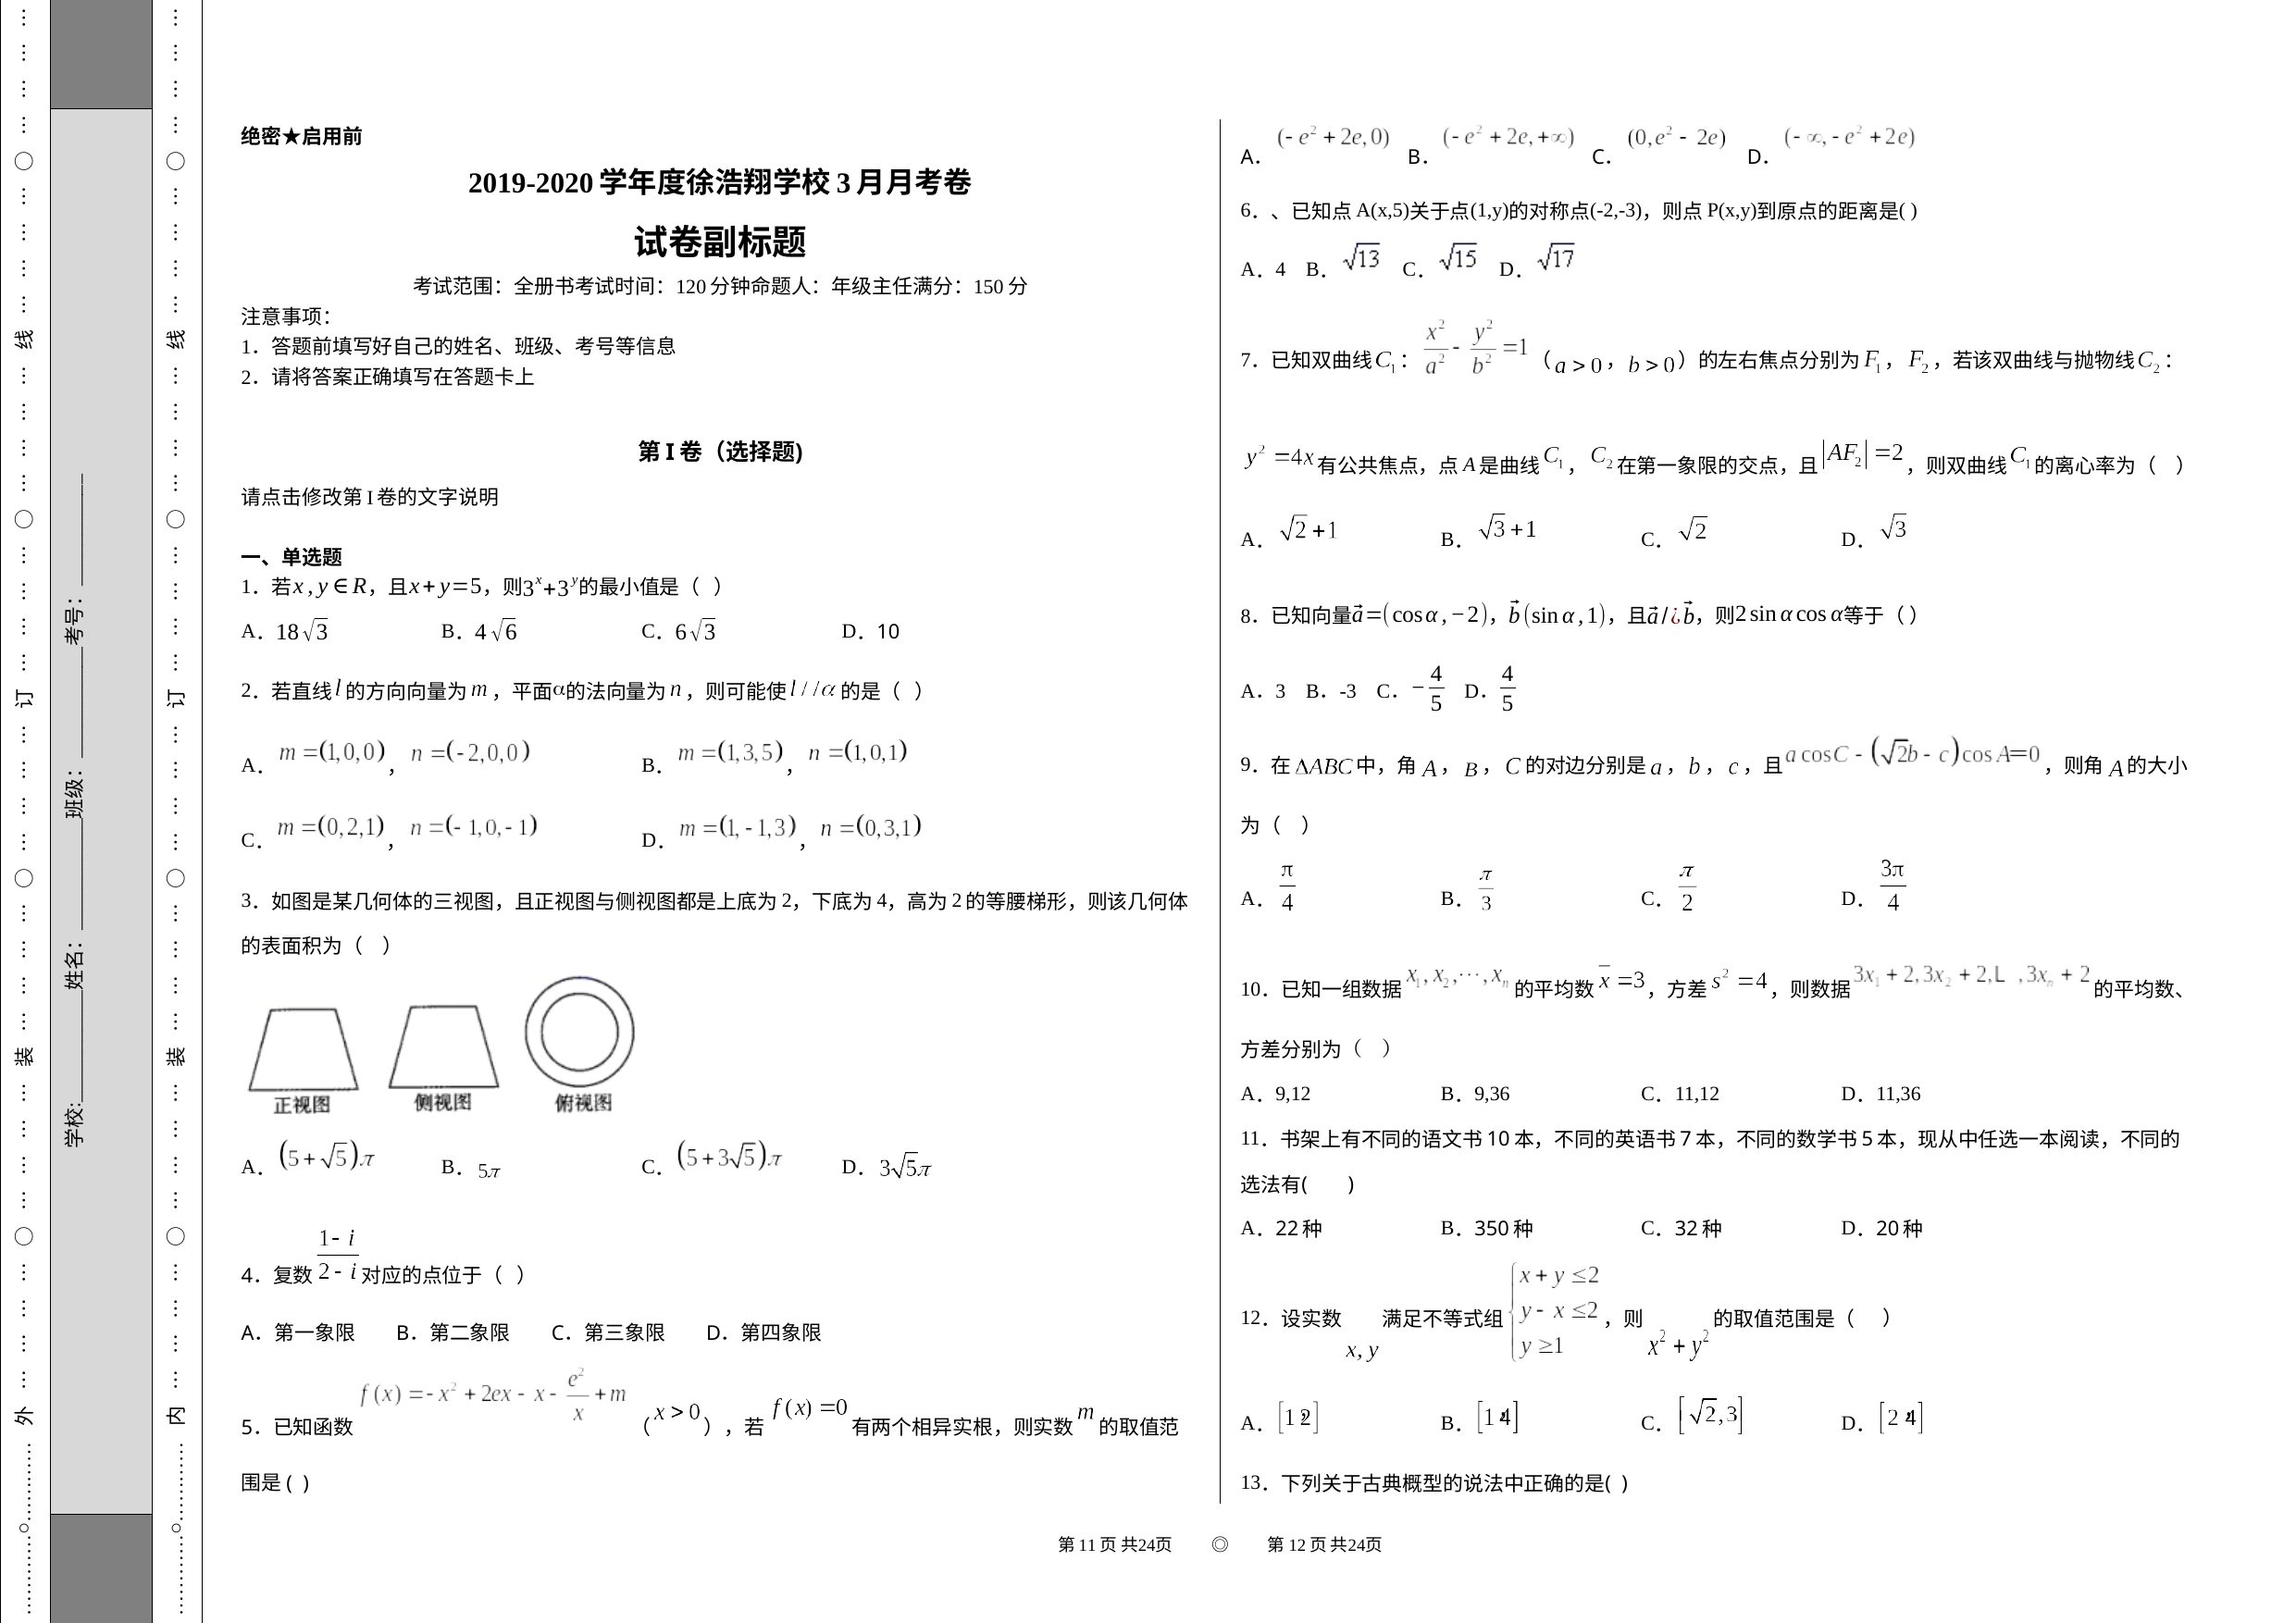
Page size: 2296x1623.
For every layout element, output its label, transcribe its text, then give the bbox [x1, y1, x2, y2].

picture [1533, 239, 1581, 275]
picture [523, 974, 638, 1117]
text 绝密★启用前 [241, 119, 1199, 150]
text 2019-2020学年度徐浩翔学校3月月考卷 [241, 150, 1199, 210]
text A． B． C． D． [1240, 853, 2199, 944]
text 2．请将答案正确填写在答题卡上 [241, 360, 1199, 390]
text 6．、已知点A(x,5)关于点(1,y)的对称点(-2,-3)，则点P(x,y)到原点的距离是( ) [1240, 194, 2199, 225]
text A．， B．， [241, 735, 1199, 795]
picture [1339, 239, 1384, 275]
text A． B． C． D． [1240, 509, 2199, 569]
text 注意事项： [241, 300, 1199, 330]
text 1．若，且，则的最小值是（ ） [241, 571, 1199, 601]
text A．4 B． C． D． [1240, 240, 2199, 300]
picture [381, 998, 503, 1117]
text C．， D．， [241, 810, 1199, 870]
text A．9,12 B．9,36 C．11,12 D．11,36 [1240, 1078, 2199, 1109]
text 1．答题前填写好自己的姓名、班级、考号等信息 [241, 330, 1199, 360]
text 一、单选题 [241, 540, 1199, 571]
text A． B． C． D． [241, 1136, 1199, 1196]
text A． B． C． D． [1240, 119, 2199, 180]
text A． B． C． D．10 [241, 615, 1199, 646]
text A．第一象限 B．第二象限 C．第三象限 D．第四象限 [241, 1316, 1199, 1346]
picture [241, 1000, 361, 1117]
text 3．如图是某几何体的三视图，且正视图与侧视图都是上底为2，下底为4，高为2的等腰梯形，则该几何体的表面积为（ ） [241, 885, 1199, 960]
text 10．已知一组数据的平均数，方差，则数据的平均数、方差分别为（ ） [1240, 959, 2199, 1063]
text 试卷副标题 [241, 210, 1199, 270]
text 第I卷（选择题) [241, 420, 1199, 480]
text 12．设实数满足不等式组，则的取值范围是（ ） [1240, 1258, 2199, 1378]
text A．22种 B．350种 C．32种 D．20种 [1240, 1213, 2199, 1243]
text 11．书架上有不同的语文书10本，不同的英语书7本，不同的数学书5本，现从中任选一本阅读，不同的选法有( ) [1240, 1123, 2199, 1198]
text A．3 B．-3 C． D． [1240, 659, 2199, 719]
text 请点击修改第I卷的文字说明 [241, 480, 1199, 511]
text 考试范围：全册书考试时间：120分钟命题人：年级主任满分：150分 [241, 270, 1199, 300]
text 9．在中，角，，的对边分别是，，，且，则角的大小为（ ） [1240, 734, 2199, 839]
text 5．已知函数（），若有两个相异实根，则实数的取值范围是 ( ) [241, 1361, 1199, 1496]
picture [1435, 239, 1482, 275]
text 8．已知向量，，且，则等于（ ） [1240, 584, 2199, 644]
text 2．若直线的方向向量为，平面的法向量为，则可能使的是（ ） [241, 661, 1199, 721]
text 7．已知双曲线：（，）的左右焦点分别为，，若该双曲线与抛物线：有公共焦点，点A是曲线，在第一象限的交点，且，则双曲线的离心率为（ ） [1240, 314, 2199, 494]
text A． B． C． D． [1240, 1393, 2199, 1453]
text 4．复数对应的点位于（ ） [241, 1211, 1199, 1302]
text 13．下列关于古典概型的说法中正确的是( ) [1240, 1468, 2199, 1497]
